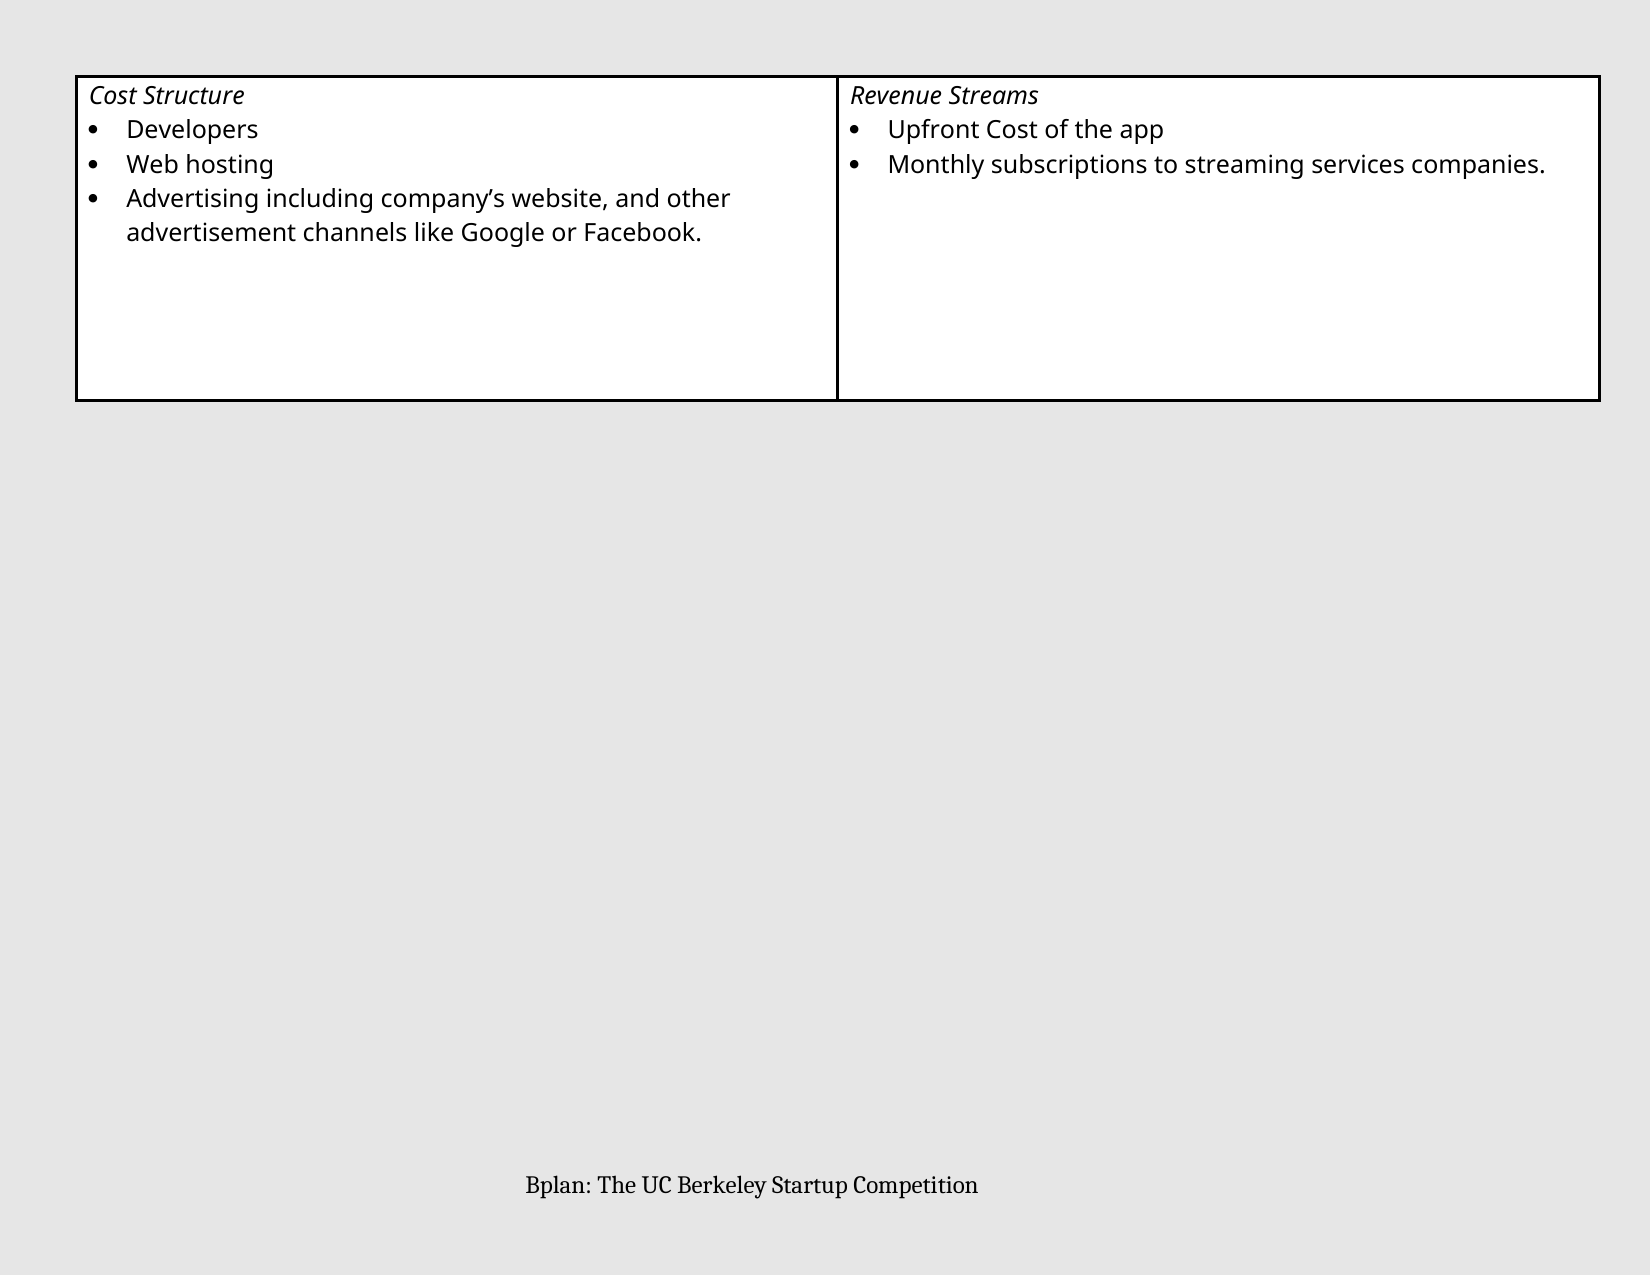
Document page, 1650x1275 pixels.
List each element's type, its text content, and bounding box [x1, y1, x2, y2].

table_cell Revenue Streams Upfront Cost of the app Monthly subscriptions to streaming services companies. [839, 78, 1598, 399]
table_cell Cost Structure Developers Web hosting Advertising including company’s website, and other advertisement channels like Google or Facebook. [78, 78, 836, 399]
